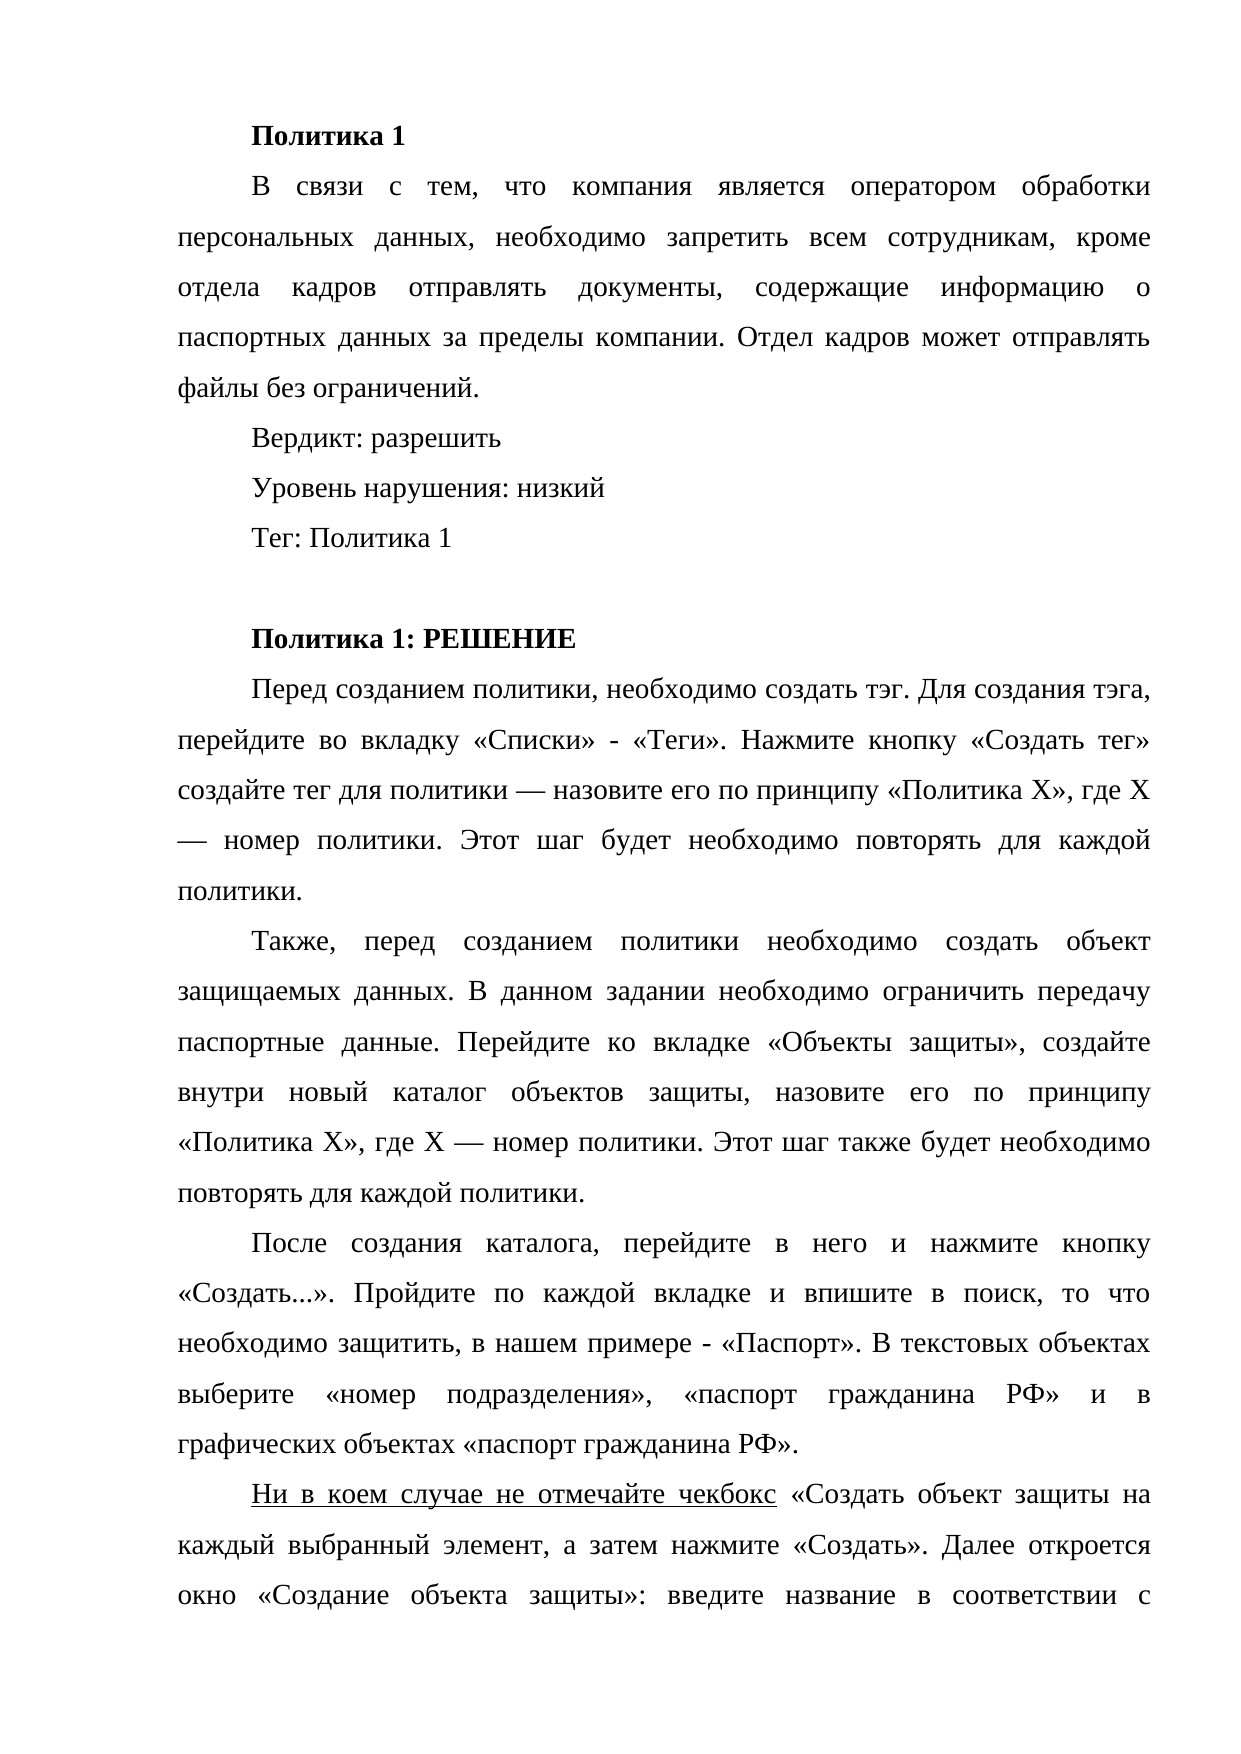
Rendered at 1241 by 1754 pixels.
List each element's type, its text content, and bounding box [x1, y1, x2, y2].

text После создания каталога, перейдите в него и нажмите кнопку «Создать...». Пройдите по каждой вкладке и впишите в поиск, то что необходимо защитить, в нашем примере - «Паспорт». В текстовых объектах выберите «номер подразделения», «паспорт гражданина РФ» и в графических объектах «паспорт гражданина РФ». [177, 1225, 1152, 1460]
text Политика 1 [177, 118, 1152, 152]
text Перед созданием политики, необходимо создать тэг. Для создания тэга, перейдите во вкладку «Списки» - «Теги». Нажмите кнопку «Создать тег» создайте тег для политики — назовите его по принципу «Политика Х», где Х — номер политики. Этот шаг будет необходимо повторять для каждой политики. [177, 672, 1152, 906]
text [177, 1477, 1152, 1611]
text Также, перед созданием политики необходимо создать объект защищаемых данных. В данном задании необходимо ограничить передачу паспортные данные. Перейдите ко вкладке «Объекты защиты», создайте внутри новый каталог объектов защиты, назовите его по принципу «Политика Х», где Х — номер политики. Этот шаг также будет необходимо повторять для каждой политики. [177, 923, 1152, 1208]
text Тег: Политика 1 [177, 521, 1152, 554]
text Вердикт: разрешить [177, 420, 1152, 453]
text Уровень нарушения: низкий [177, 470, 1152, 504]
text В связи с тем, что компания является оператором обработки персональных данных, необходимо запретить всем сотрудникам, кроме отдела кадров отправлять документы, содержащие информацию о паспортных данных за пределы компании. Отдел кадров может отправлять файлы без ограничений. [177, 168, 1152, 403]
text Политика 1: РЕШЕНИЕ [177, 621, 1152, 655]
